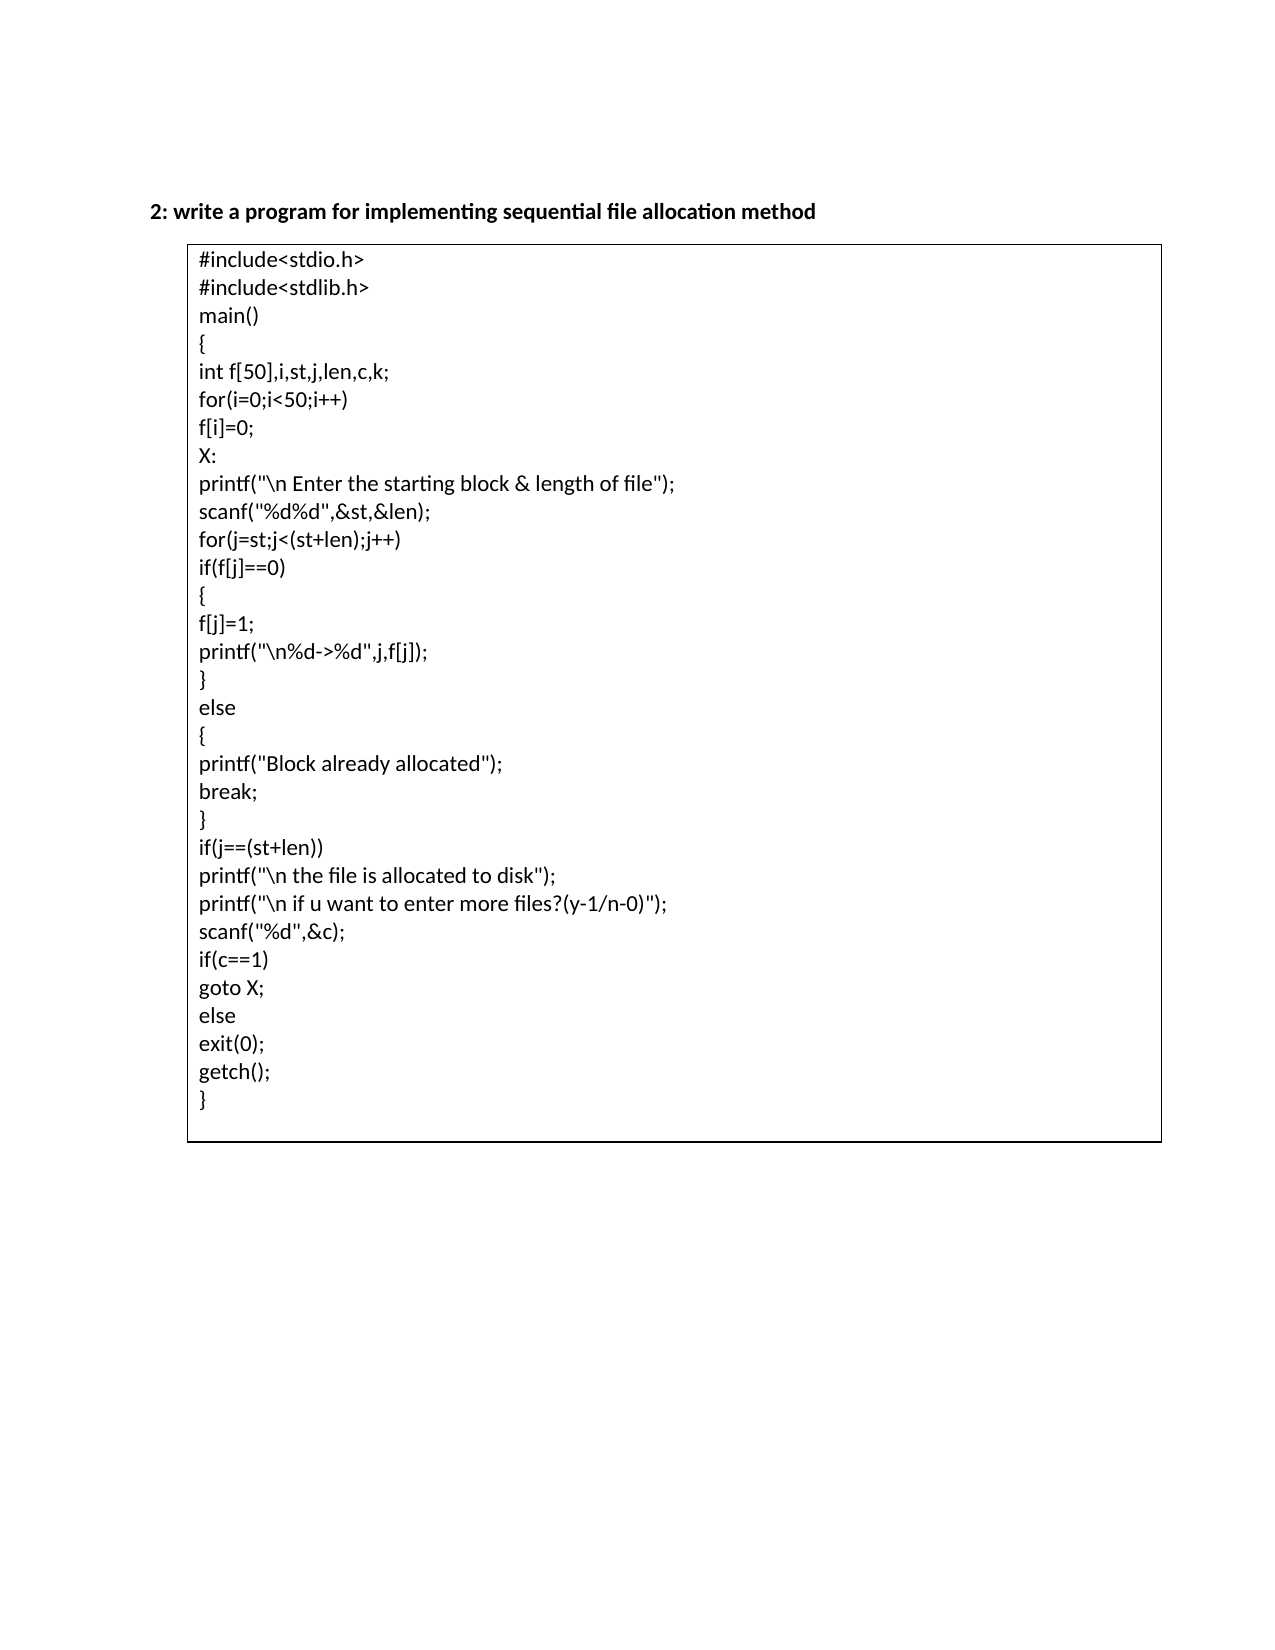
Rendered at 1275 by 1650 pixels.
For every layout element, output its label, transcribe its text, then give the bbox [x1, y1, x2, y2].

table_header #include<stdio.h> #include<stdlib.h> main() { int f[50],i,st,j,len,c,k; for(i=0;i<50;i++) f[i]=0; X: printf("\n Enter the starting block & length of file"); scanf("%d%d",&st,&len); for(j=st;j<(st+len);j++) if(f[j]==0) { f[j]=1; printf("\n%d->%d",j,f[j]); } else { printf("Block already allocated"); break; } if(j==(st+len)) printf("\n the file is allocated to disk"); printf("\n if u want to enter more files?(y-1/n-0)"); scanf("%d",&c); if(c==1) goto X; else exit(0); getch(); } [188, 245, 1161, 1141]
text 2: write a program for implementing sequential file allocation method [150, 197, 1125, 225]
